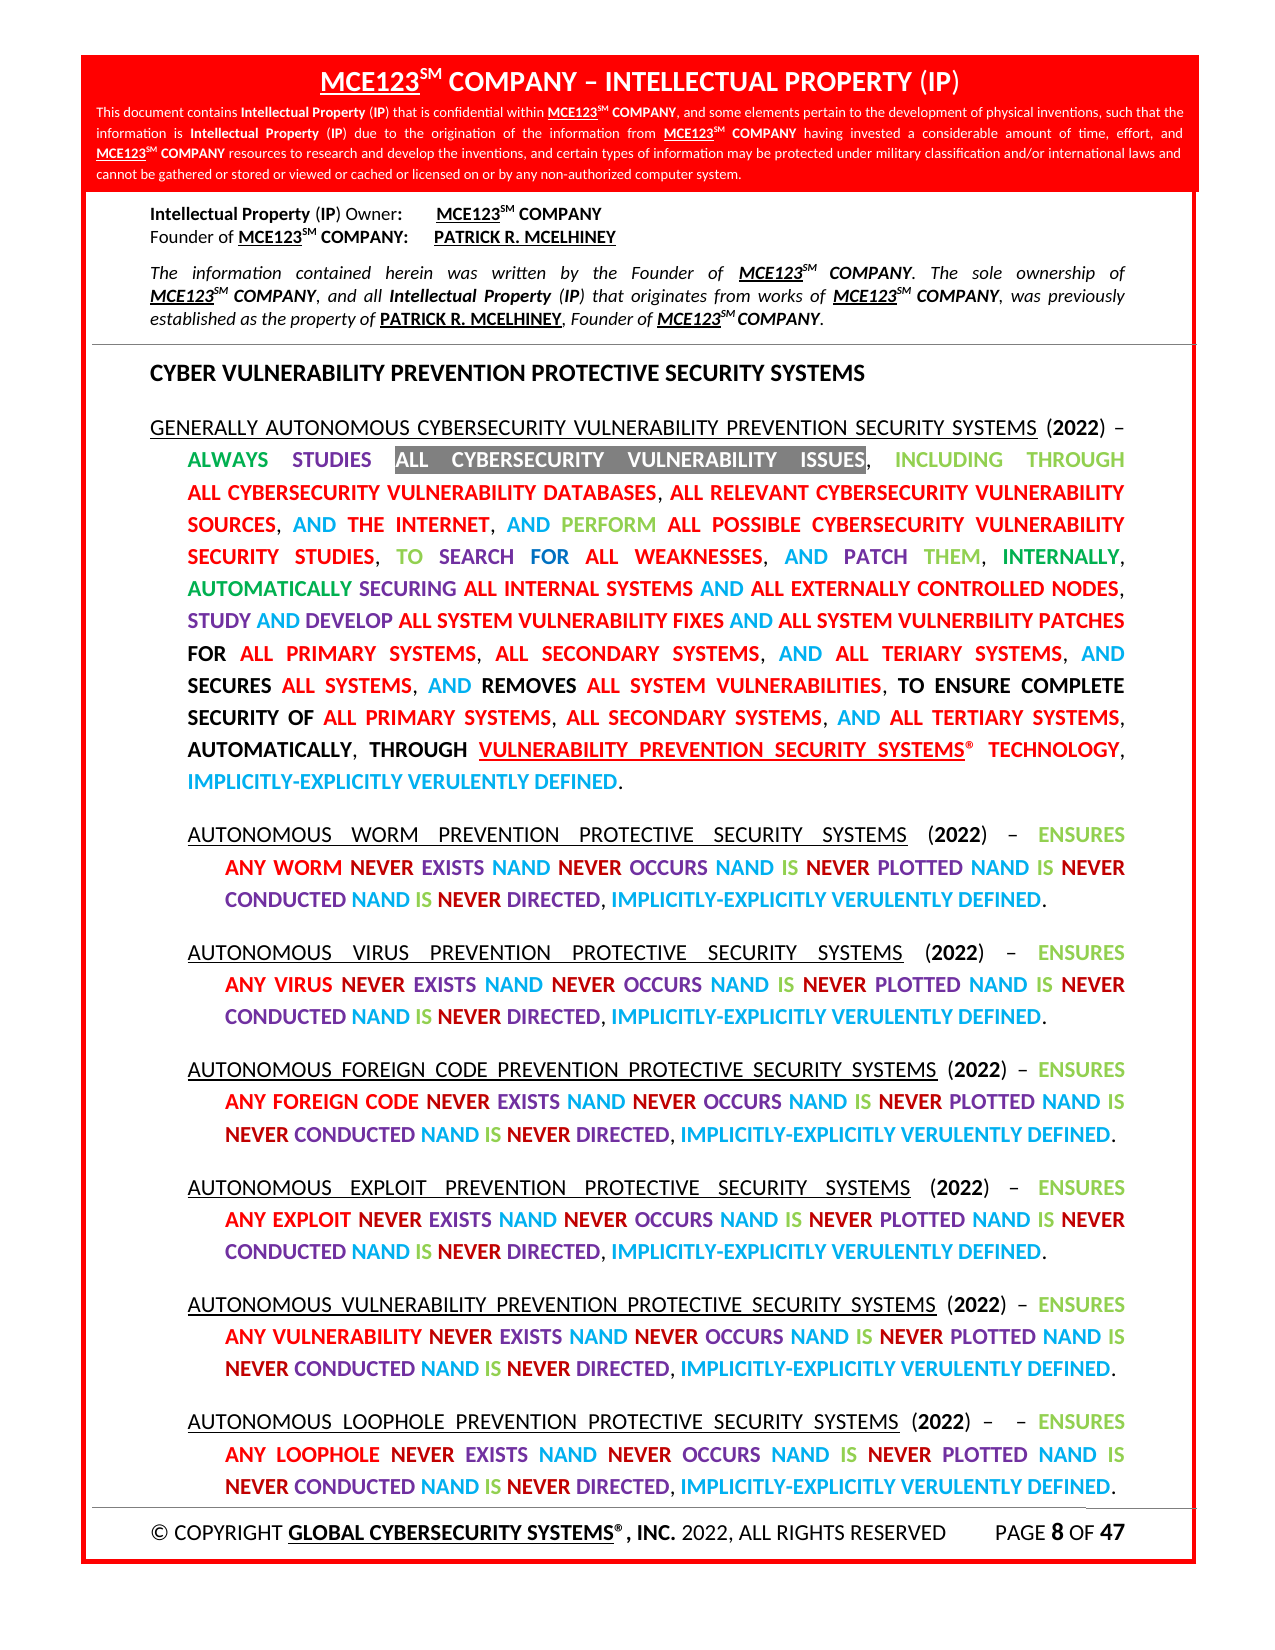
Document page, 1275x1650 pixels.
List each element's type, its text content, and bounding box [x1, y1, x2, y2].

text AUTONOMOUS FOREIGN CODE PREVENTION PROTECTIVE SECURITY SYSTEMS (2022) – ENSURES ANY FOREIGN CODE NEVER EXISTS NAND NEVER OCCURS NAND IS NEVER PLOTTED NAND IS NEVER CONDUCTED NAND IS NEVER DIRECTED, IMPLICITLY-EXPLICITLY VERULENTLY DEFINED. [187, 1055, 1125, 1148]
text AUTONOMOUS EXPLOIT PREVENTION PROTECTIVE SECURITY SYSTEMS (2022) – ENSURES ANY EXPLOIT NEVER EXISTS NAND NEVER OCCURS NAND IS NEVER PLOTTED NAND IS NEVER CONDUCTED NAND IS NEVER DIRECTED, IMPLICITLY-EXPLICITLY VERULENTLY DEFINED. [187, 1173, 1125, 1265]
text AUTONOMOUS VULNERABILITY PREVENTION PROTECTIVE SECURITY SYSTEMS (2022) – ENSURES ANY VULNERABILITY NEVER EXISTS NAND NEVER OCCURS NAND IS NEVER PLOTTED NAND IS NEVER CONDUCTED NAND IS NEVER DIRECTED, IMPLICITLY-EXPLICITLY VERULENTLY DEFINED. [187, 1290, 1125, 1382]
text AUTONOMOUS WORM PREVENTION PROTECTIVE SECURITY SYSTEMS (2022) – ENSURES ANY WORM NEVER EXISTS NAND NEVER OCCURS NAND IS NEVER PLOTTED NAND IS NEVER CONDUCTED NAND IS NEVER DIRECTED, IMPLICITLY-EXPLICITLY VERULENTLY DEFINED. [187, 821, 1125, 913]
text AUTONOMOUS LOOPHOLE PREVENTION PROTECTIVE SECURITY SYSTEMS (2022) – – ENSURES ANY LOOPHOLE NEVER EXISTS NAND NEVER OCCURS NAND IS NEVER PLOTTED NAND IS NEVER CONDUCTED NAND IS NEVER DIRECTED, IMPLICITLY-EXPLICITLY VERULENTLY DEFINED. [187, 1407, 1125, 1500]
text CYBER VULNERABILITY PREVENTION PROTECTIVE SECURITY SYSTEMS [150, 358, 1125, 388]
text AUTONOMOUS VIRUS PREVENTION PROTECTIVE SECURITY SYSTEMS (2022) – ENSURES ANY VIRUS NEVER EXISTS NAND NEVER OCCURS NAND IS NEVER PLOTTED NAND IS NEVER CONDUCTED NAND IS NEVER DIRECTED, IMPLICITLY-EXPLICITLY VERULENTLY DEFINED. [187, 938, 1125, 1030]
text GENERALLY AUTONOMOUS CYBERSECURITY VULNERABILITY PREVENTION SECURITY SYSTEMS (2022) – ALWAYS STUDIES ALL CYBERSECURITY VULNERABILITY ISSUES, INCLUDING THROUGH ALL CYBERSECURITY VULNERABILITY DATABASES, ALL RELEVANT CYBERSECURITY VULNERABILITY SOURCES, AND THE INTERNET, AND PERFORM ALL POSSIBLE CYBERSECURITY VULNERABILITY SECURITY STUDIES, TO SEARCH FOR ALL WEAKNESSES, AND PATCH THEM, INTERNALLY, AUTOMATICALLY SECURING ALL INTERNAL SYSTEMS AND ALL EXTERNALLY CONTROLLED NODES, STUDY AND DEVELOP ALL SYSTEM VULNERABILITY FIXES AND ALL SYSTEM VULNERBILITY PATCHES FOR ALL PRIMARY SYSTEMS, ALL SECONDARY SYSTEMS, AND ALL TERIARY SYSTEMS, AND SECURES ALL SYSTEMS, AND REMOVES ALL SYSTEM VULNERABILITIES, TO ENSURE COMPLETE SECURITY OF ALL PRIMARY SYSTEMS, ALL SECONDARY SYSTEMS, AND ALL TERTIARY SYSTEMS, AUTOMATICALLY, THROUGH VULNERABILITY PREVENTION SECURITY SYSTEMS® TECHNOLOGY, IMPLICITLY-EXPLICITLY VERULENTLY DEFINED. [150, 413, 1125, 796]
